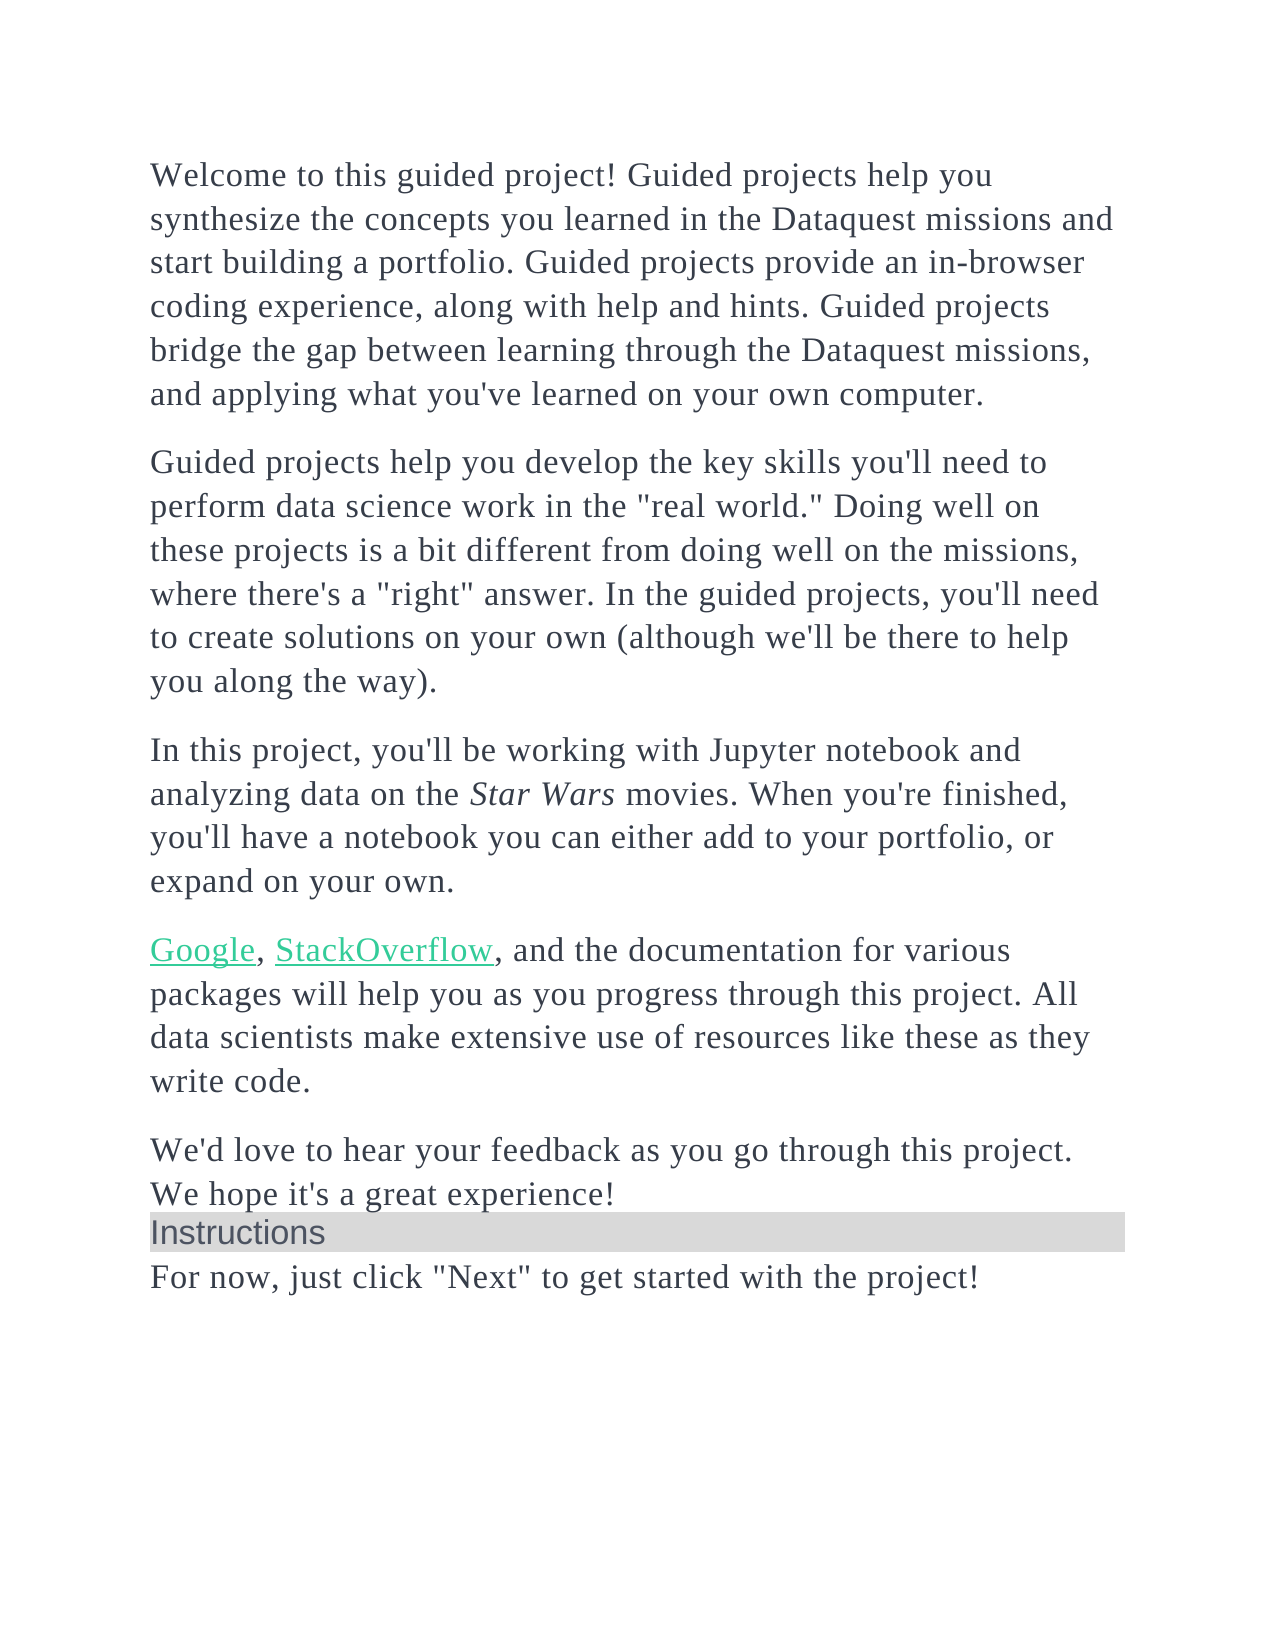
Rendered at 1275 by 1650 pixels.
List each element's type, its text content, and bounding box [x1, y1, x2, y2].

text Instructions [150, 1212, 1125, 1252]
text Guided projects help you develop the key skills you'll need to perform data science work in the "real world." Doing well on these projects is a bit different from doing well on the missions, where there's a "right" answer. In the guided projects, you'll need to create solutions on your own (although we'll be there to help you along the way). [150, 437, 1125, 700]
text In this project, you'll be working with Jupyter notebook and analyzing data on the Star Wars movies. When you're finished, you'll have a notebook you can either add to your portfolio, or expand on your own. [150, 725, 1125, 900]
text We'd love to hear your feedback as you go through this project. We hope it's a great experience! [150, 1125, 1125, 1212]
text Google, StackOverflow, and the documentation for various packages will help you as you progress through this project. All data scientists make extensive use of resources like these as they write code. [150, 925, 1125, 1100]
text Welcome to this guided project! Guided projects help you synthesize the concepts you learned in the Dataquest missions and start building a portfolio. Guided projects provide an in-browser coding experience, along with help and hints. Guided projects bridge the gap between learning through the Dataquest missions, and applying what you've learned on your own computer. [150, 150, 1125, 412]
text For now, just click "Next" to get started with the project! [150, 1252, 1125, 1296]
